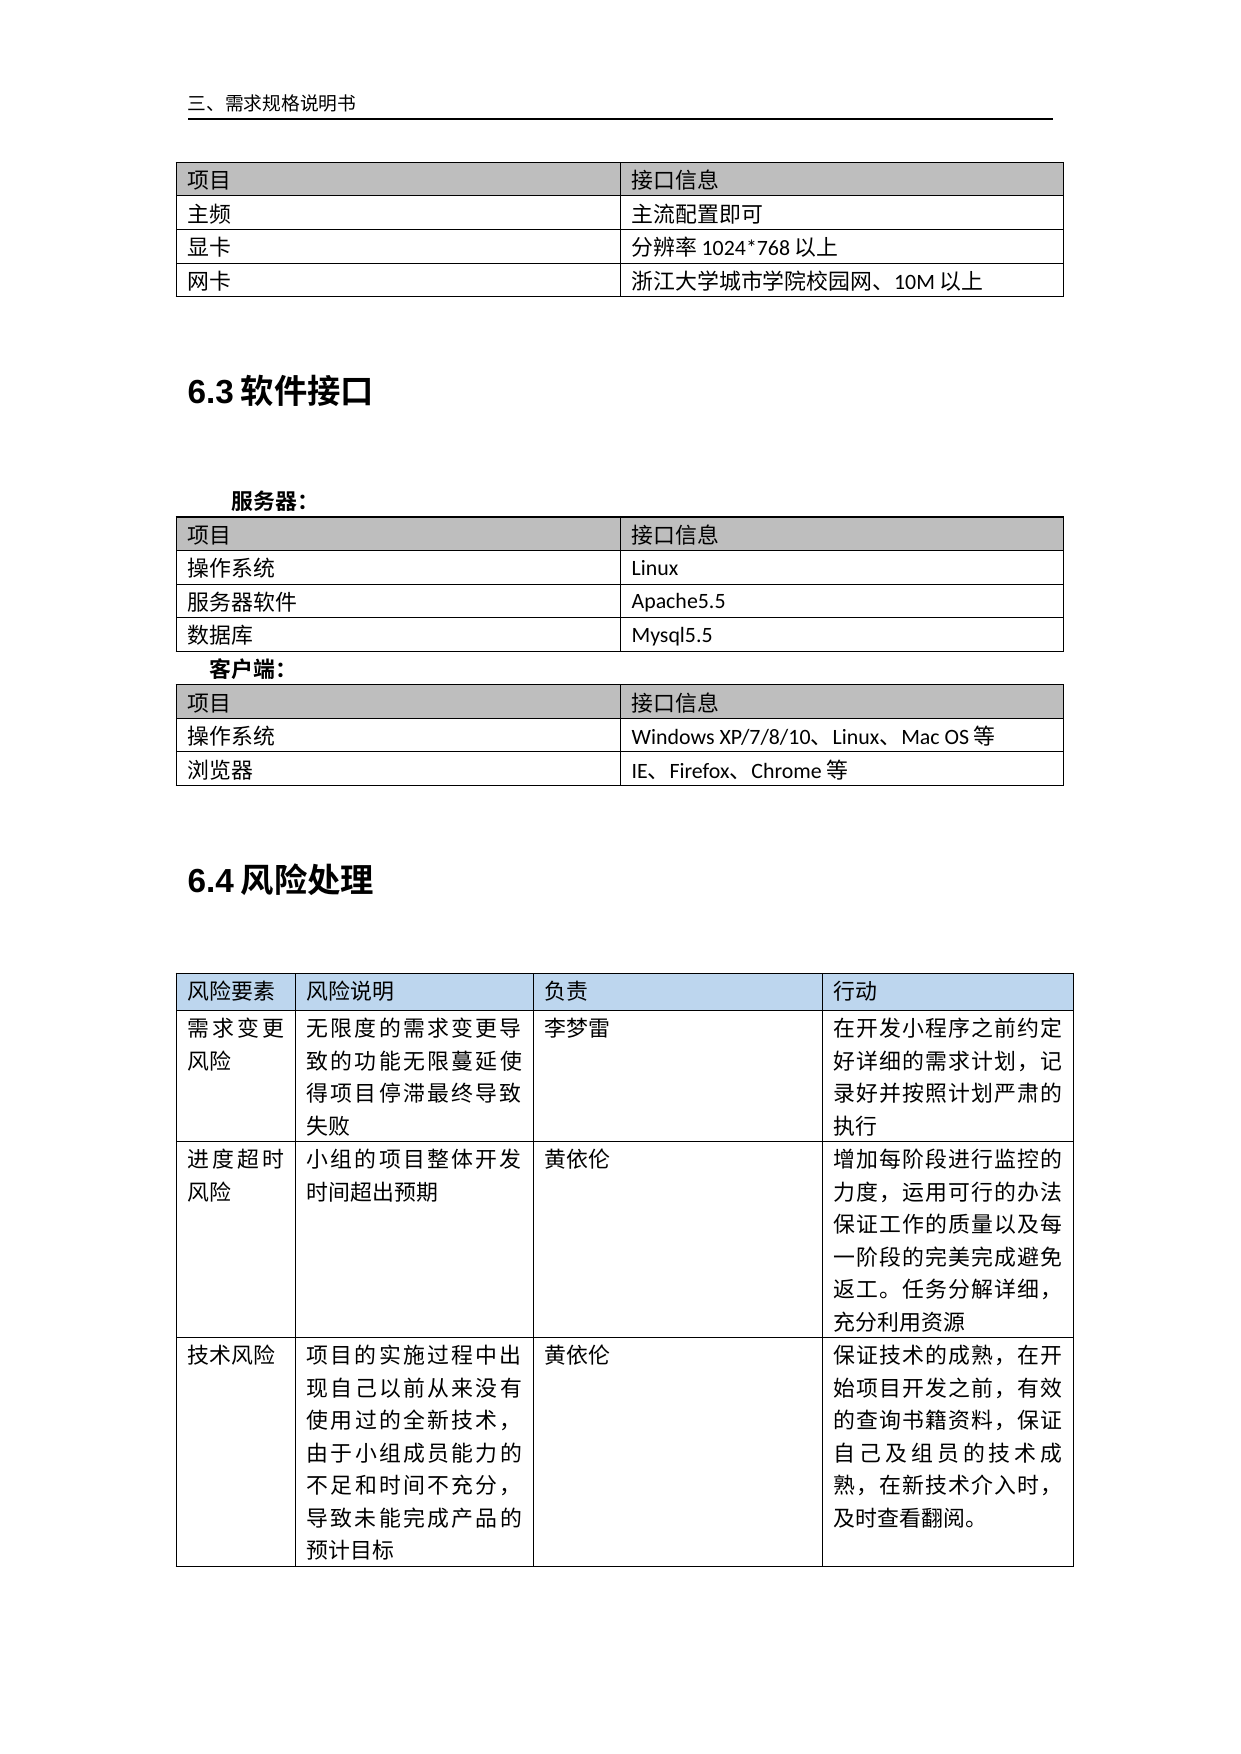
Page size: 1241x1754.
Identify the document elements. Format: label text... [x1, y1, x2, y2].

table_cell IE、Firefox、Chrome等 [621, 752, 1063, 785]
table_header 接口信息 [621, 685, 1063, 718]
subtitle 6.4风险处理 [187, 845, 1053, 910]
table_cell 在开发小程序之前约定好详细的需求计划，记录好并按照计划严肃的执行 [823, 1011, 1073, 1141]
table_header 风险要素 [177, 974, 295, 1010]
table_header 负责 [534, 974, 822, 1010]
table_header 项目 [177, 685, 620, 718]
table_cell 浙江大学城市学院校园网、10M以上 [621, 264, 1063, 296]
table_cell 浏览器 [177, 752, 620, 785]
table_cell 黄依伦 [534, 1142, 822, 1337]
text 服务器： [187, 484, 1053, 516]
table_cell 显卡 [177, 230, 620, 262]
table_header 接口信息 [621, 163, 1063, 195]
table_header 项目 [177, 518, 620, 550]
table_cell 主流配置即可 [621, 196, 1063, 229]
table_cell Mysql5.5 [621, 618, 1063, 651]
table_cell 服务器软件 [177, 585, 620, 617]
table_cell 无限度的需求变更导致的功能无限蔓延使得项目停滞最终导致失败 [296, 1011, 533, 1141]
table_cell 需求变更风险 [177, 1011, 295, 1141]
table_cell 网卡 [177, 264, 620, 296]
table_cell 进度超时风险 [177, 1142, 295, 1337]
table_cell 增加每阶段进行监控的力度，运用可行的办法保证工作的质量以及每一阶段的完美完成避免返工。任务分解详细，充分利用资源 [823, 1142, 1073, 1337]
table_header 接口信息 [621, 518, 1063, 550]
table_cell 分辨率1024*768以上 [621, 230, 1063, 262]
table_cell 数据库 [177, 618, 620, 651]
table_cell 项目的实施过程中出现自己以前从来没有使用过的全新技术，由于小组成员能力的不足和时间不充分，导致未能完成产品的预计目标 [296, 1338, 533, 1566]
table_header 行动 [823, 974, 1073, 1010]
table_cell Apache5.5 [621, 585, 1063, 617]
text 客户端： [187, 652, 1053, 684]
subtitle 6.3软件接口 [187, 357, 1053, 422]
table_cell 操作系统 [177, 719, 620, 751]
table_header 项目 [177, 163, 620, 195]
table_cell 主频 [177, 196, 620, 229]
table_header 风险说明 [296, 974, 533, 1010]
table_cell 黄依伦 [534, 1338, 822, 1566]
table_cell 保证技术的成熟，在开始项目开发之前，有效的查询书籍资料，保证自己及组员的技术成熟，在新技术介入时，及时查看翻阅。 [823, 1338, 1073, 1566]
table_cell Windows XP/7/8/10、Linux、Mac OS等 [621, 719, 1063, 751]
table_cell 李梦雷 [534, 1011, 822, 1141]
table_cell 小组的项目整体开发时间超出预期 [296, 1142, 533, 1337]
table_cell 操作系统 [177, 551, 620, 583]
table_cell 技术风险 [177, 1338, 295, 1566]
table_cell Linux [621, 551, 1063, 583]
